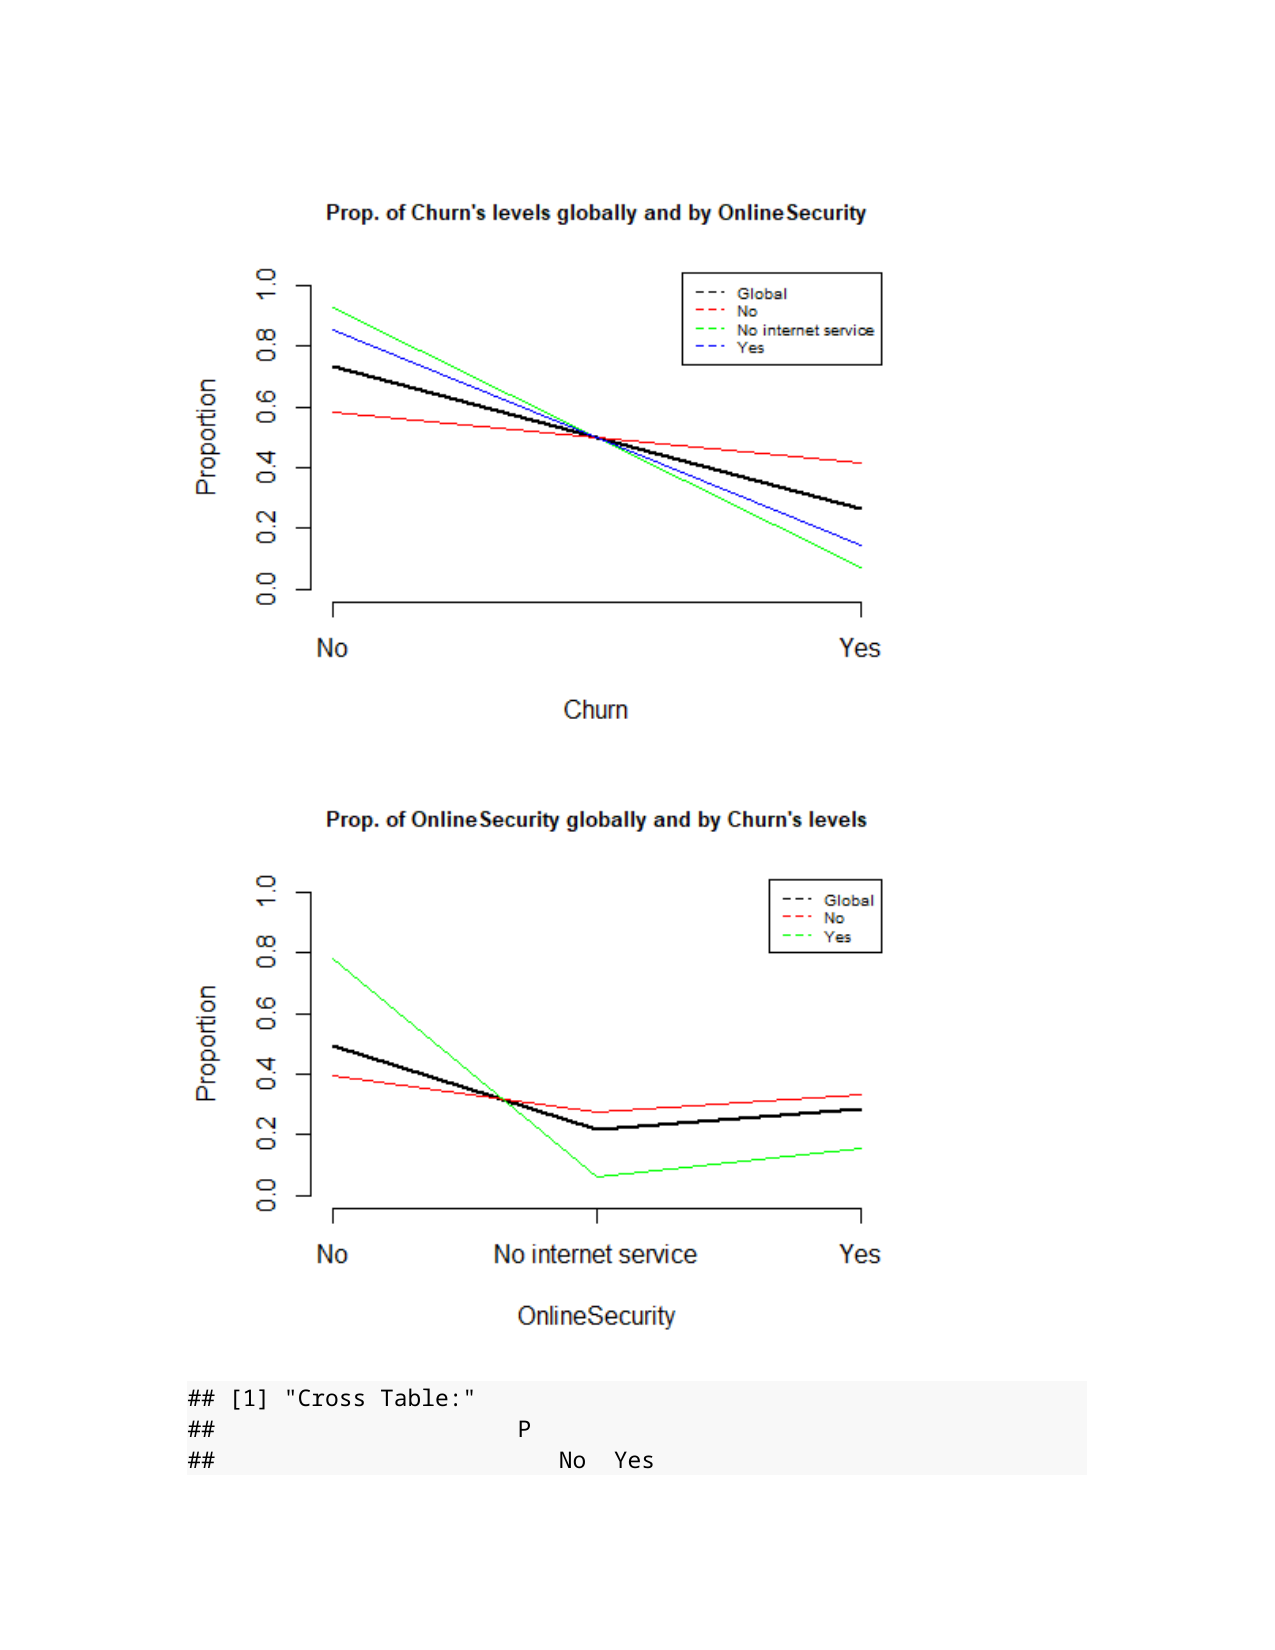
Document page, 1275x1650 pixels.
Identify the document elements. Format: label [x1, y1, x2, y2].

text [187, 1381, 1087, 1475]
picture [187, 150, 946, 1363]
